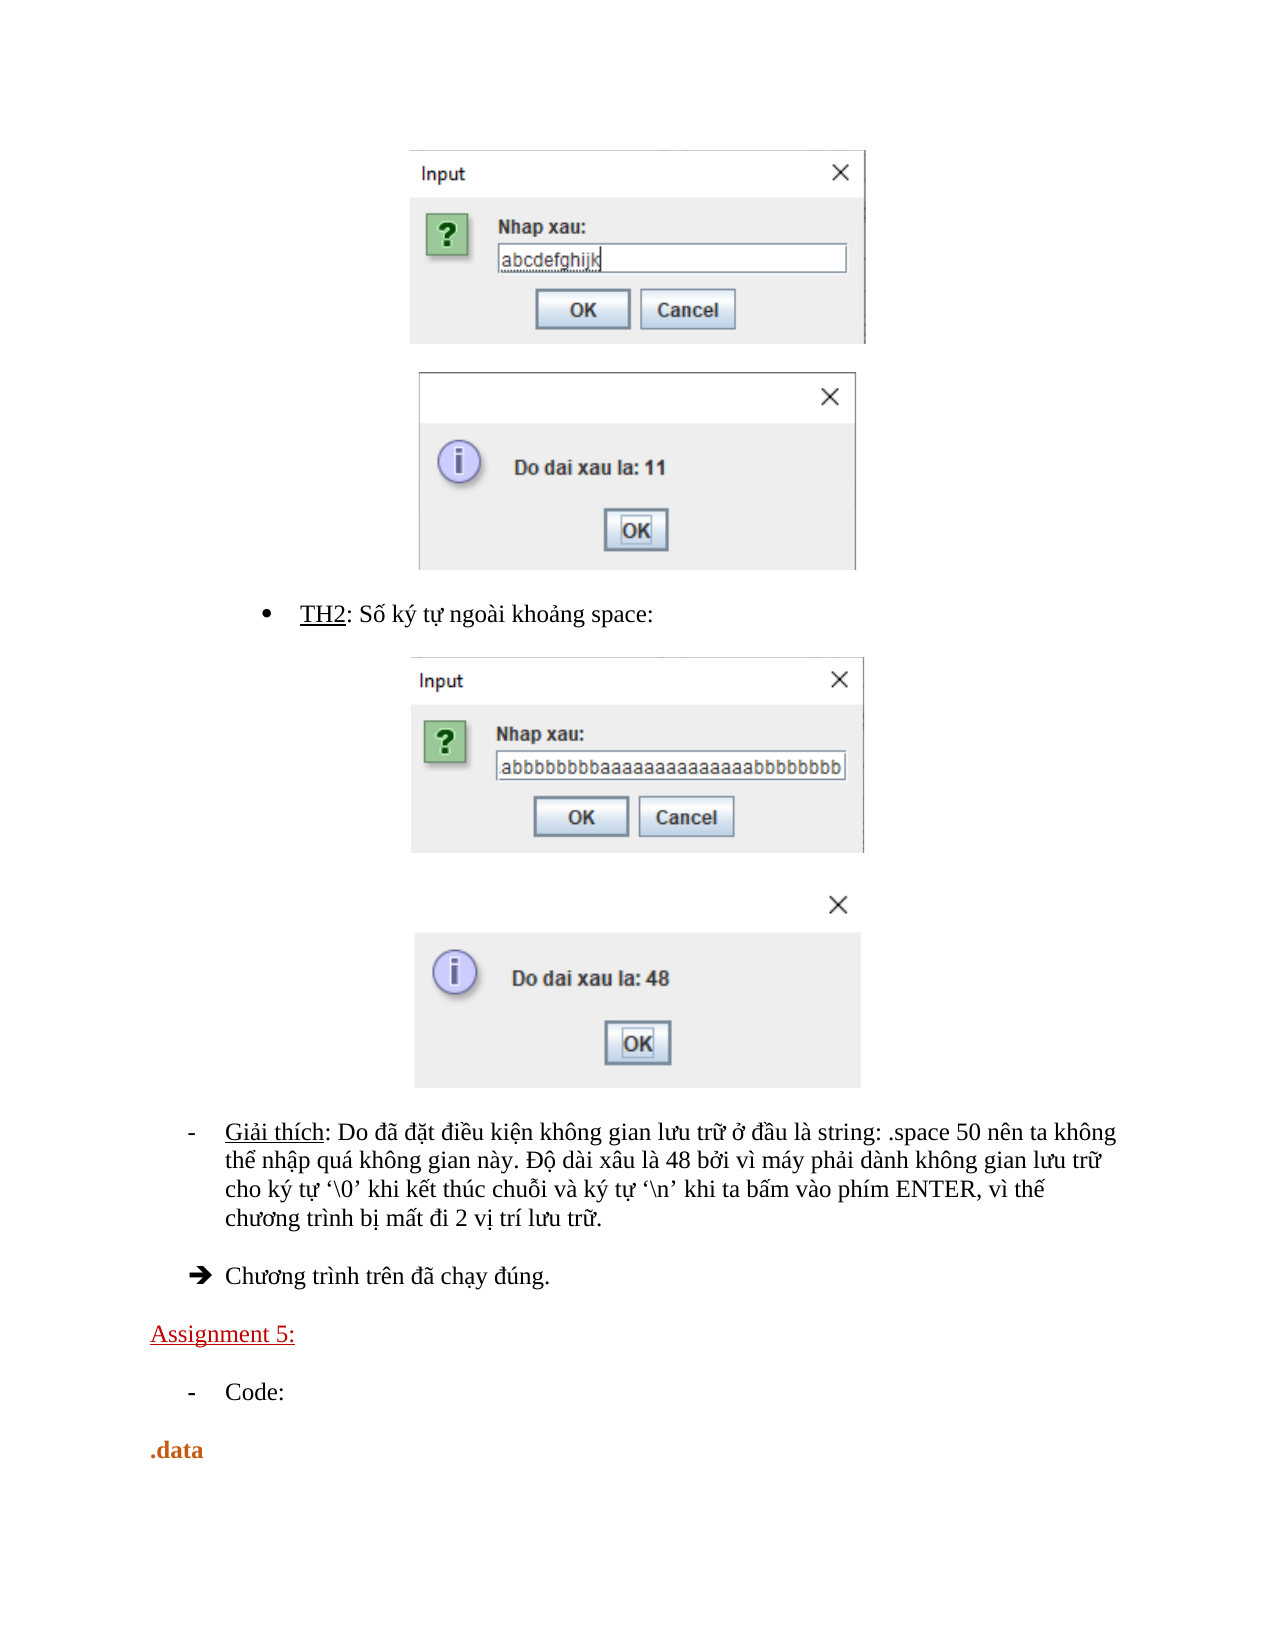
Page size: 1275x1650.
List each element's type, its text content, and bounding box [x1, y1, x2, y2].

picture [409, 207, 866, 402]
list Code: [187, 1435, 1125, 1463]
picture [418, 430, 857, 628]
picture [414, 939, 861, 1146]
list Chương trình trên đã chạy đúng. [187, 1319, 1125, 1348]
list TH2: Số ký tự ngoài khoảng space: [262, 657, 1125, 686]
text Assignment 5: [150, 1377, 1125, 1406]
list Giải thích: Do đã đặt điều kiện không gian lưu trữ ở đầu là string: .space 50 nên ta không thể nhập quá không gian này. Độ dài xâu là 48 bởi vì máy phải dành không gian lưu trữ cho ký tự ‘\0’ khi kết thúc chuỗi và ký tự ‘\n’ khi ta bấm vào phím ENTER, vì thế chương trình bị mất đi 2 vị trí lưu trữ. [187, 1175, 1125, 1290]
picture [411, 715, 865, 911]
list TH1: Số ký tự trong khoảng space: [262, 150, 1125, 179]
